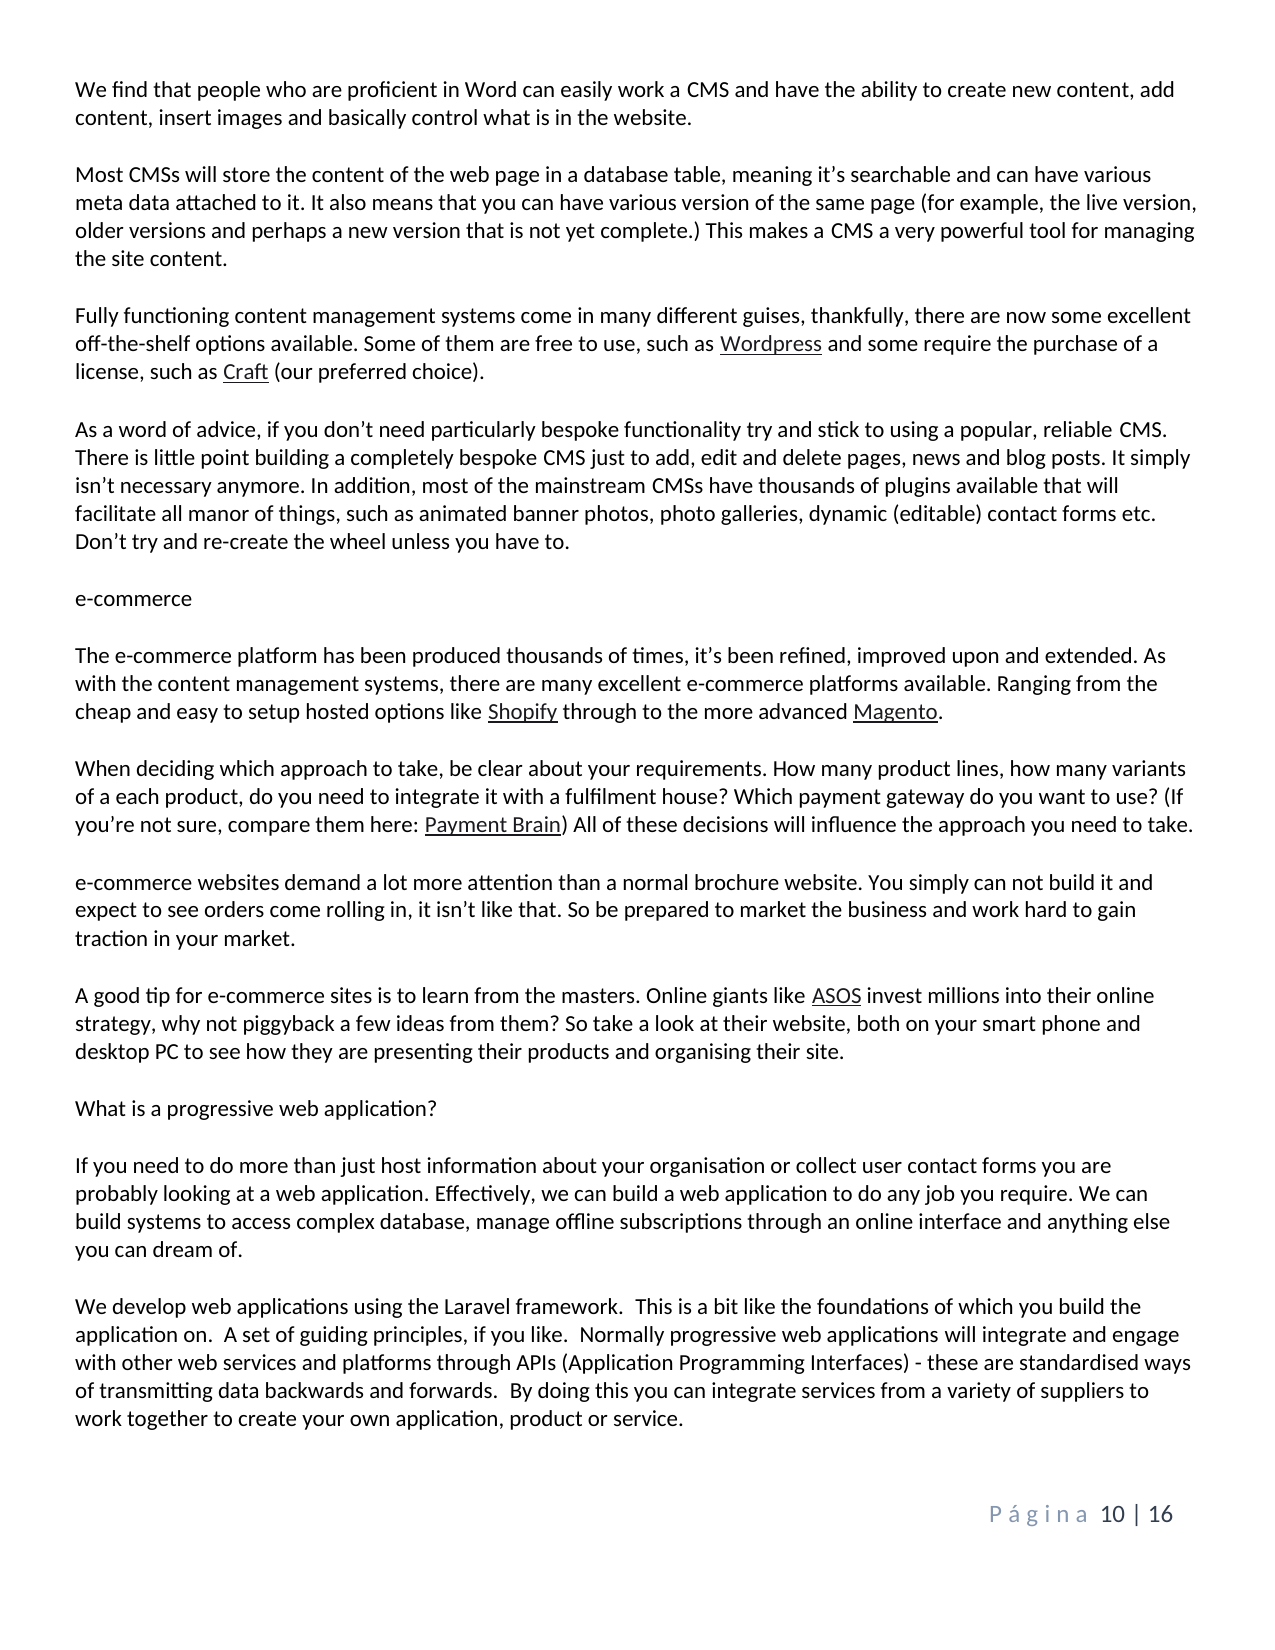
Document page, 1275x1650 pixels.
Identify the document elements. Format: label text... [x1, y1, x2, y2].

text The e-commerce platform has been produced thousands of times, it’s been refined, improved upon and extended. As with the content management systems, there are many excellent e-commerce platforms available. Ranging from the cheap and easy to setup hosted options like Shopify through to the more advanced Magento. [75, 641, 1200, 725]
text What is a progressive web application? [75, 1094, 1200, 1122]
text If you need to do more than just host information about your organisation or collect user contact forms you are probably looking at a web application. Effectively, we can build a web application to do any job you require. We can build systems to access complex database, manage offline subscriptions through an online interface and anything else you can dream of. [75, 1151, 1200, 1263]
text Most CMSs will store the content of the web page in a database table, meaning it’s searchable and can have various meta data attached to it. It also means that you can have various version of the same page (for example, the live version, older versions and perhaps a new version that is not yet complete.) This makes a CMS a very powerful tool for managing the site content. [75, 160, 1200, 272]
text e-commerce websites demand a lot more attention than a normal brochure website. You simply can not build it and expect to see orders come rolling in, it isn’t like that. So be prepared to market the business and work hard to gain traction in your market. [75, 868, 1200, 952]
text When deciding which approach to take, be clear about your requirements. How many product lines, how many variants of a each product, do you need to integrate it with a fulfilment house? Which payment gateway do you want to use? (If you’re not sure, compare them here: Payment Brain) All of these decisions will influence the approach you need to take. [75, 754, 1200, 838]
text As a word of advice, if you don’t need particularly bespoke functionality try and stick to using a popular, reliable CMS. There is little point building a completely bespoke CMS just to add, edit and delete pages, news and blog posts. It simply isn’t necessary anymore. In addition, most of the mainstream CMSs have thousands of plugins available that will facilitate all manor of things, such as animated banner photos, photo galleries, dynamic (editable) contact forms etc. Don’t try and re-create the wheel unless you have to. [75, 415, 1200, 555]
text We find that people who are proficient in Word can easily work a CMS and have the ability to create new content, add content, insert images and basically control what is in the website. [75, 75, 1200, 131]
text A good tip for e-commerce sites is to learn from the masters. Online giants like ASOS invest millions into their online strategy, why not piggyback a few ideas from them? So take a look at their website, both on your smart phone and desktop PC to see how they are presenting their products and organising their site. [75, 981, 1200, 1065]
text Fully functioning content management systems come in many different guises, thankfully, there are now some excellent off-the-shelf options available. Some of them are free to use, such as Wordpress and some require the purchase of a license, such as Craft (our preferred choice). [75, 301, 1200, 386]
text e-commerce [75, 584, 1200, 612]
text We develop web applications using the Laravel framework. This is a bit like the foundations of which you build the application on. A set of guiding principles, if you like. Normally progressive web applications will integrate and engage with other web services and platforms through APIs (Application Programming Interfaces) - these are standardised ways of transmitting data backwards and forwards. By doing this you can integrate services from a variety of suppliers to work together to create your own application, product or service. [75, 1292, 1200, 1433]
